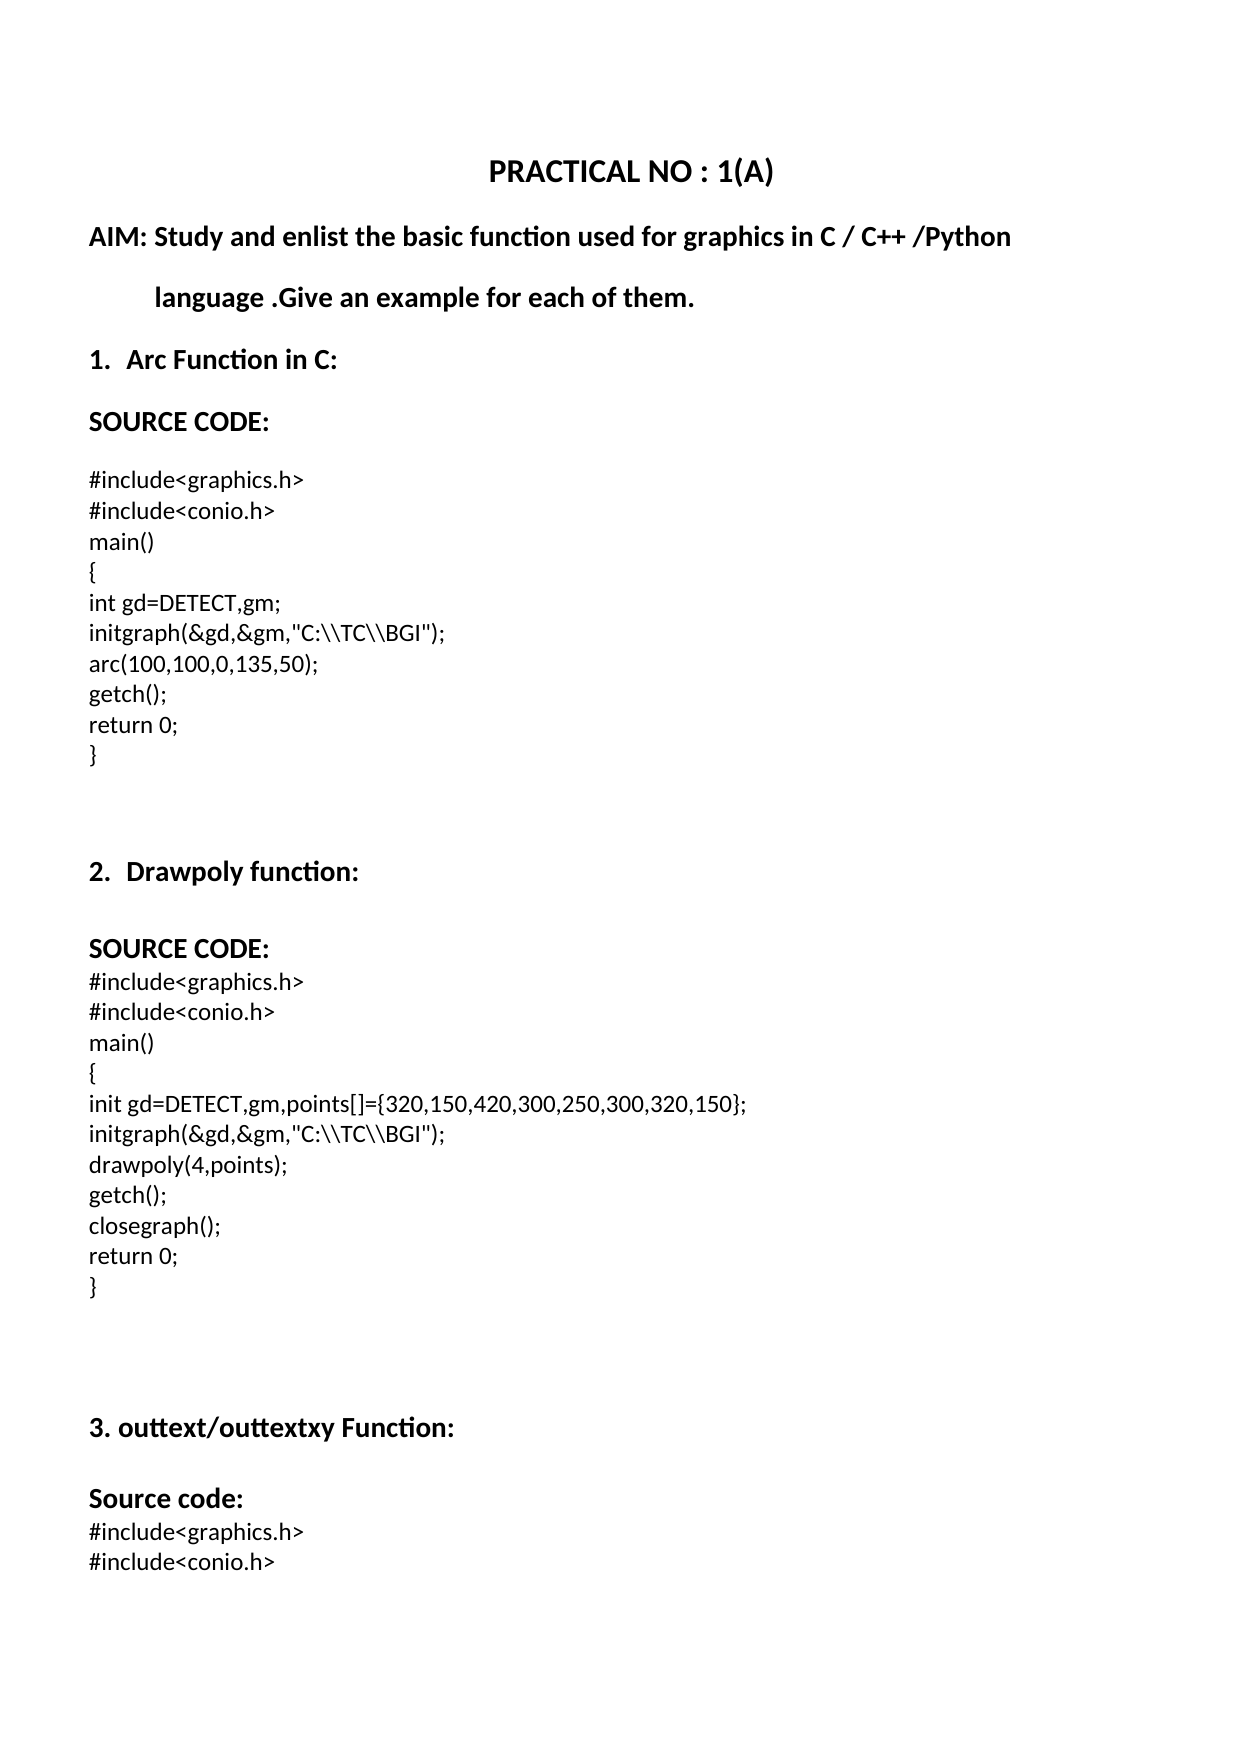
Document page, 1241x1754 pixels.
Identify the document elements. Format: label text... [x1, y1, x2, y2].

text { [89, 1057, 1116, 1088]
text } [89, 739, 1116, 770]
list Arc Function in C: [89, 341, 1116, 377]
text main() [89, 1027, 1116, 1057]
text initgraph(&gd,&gm,"C:\\TC\\BGI"); [89, 1118, 1116, 1149]
text initgraph(&gd,&gm,"C:\\TC\\BGI"); [89, 617, 1116, 648]
text } [89, 1271, 1116, 1301]
text #include<conio.h> [89, 996, 1116, 1027]
text AIM: Study and enlist the basic function used for graphics in C / C++ /Python [89, 218, 1116, 253]
text getch(); [89, 1179, 1116, 1210]
text #include<graphics.h> [89, 465, 1116, 495]
text Source code: [89, 1480, 1116, 1516]
text #include<conio.h> [89, 1546, 1116, 1577]
text main() [89, 526, 1116, 556]
text #include<graphics.h> [89, 1516, 1116, 1546]
text language .Give an example for each of them. [89, 279, 1116, 315]
text return 0; [89, 1240, 1116, 1271]
list Drawpoly function: [89, 853, 1116, 889]
text init gd=DETECT,gm,points[]={320,150,420,300,250,300,320,150}; [89, 1088, 1116, 1118]
text SOURCE CODE: [89, 930, 1116, 966]
text PRACTICAL NO : 1(A) [148, 150, 1116, 191]
text SOURCE CODE: [89, 403, 1116, 438]
text { [89, 556, 1116, 587]
text closegraph(); [89, 1210, 1116, 1240]
text return 0; [89, 709, 1116, 739]
text #include<graphics.h> [89, 966, 1116, 996]
text 3. outtext/outtextxy Function: [89, 1409, 1116, 1444]
text arc(100,100,0,135,50); [89, 648, 1116, 678]
text int gd=DETECT,gm; [89, 587, 1116, 617]
text drawpoly(4,points); [89, 1149, 1116, 1179]
text #include<conio.h> [89, 495, 1116, 526]
text getch(); [89, 678, 1116, 709]
